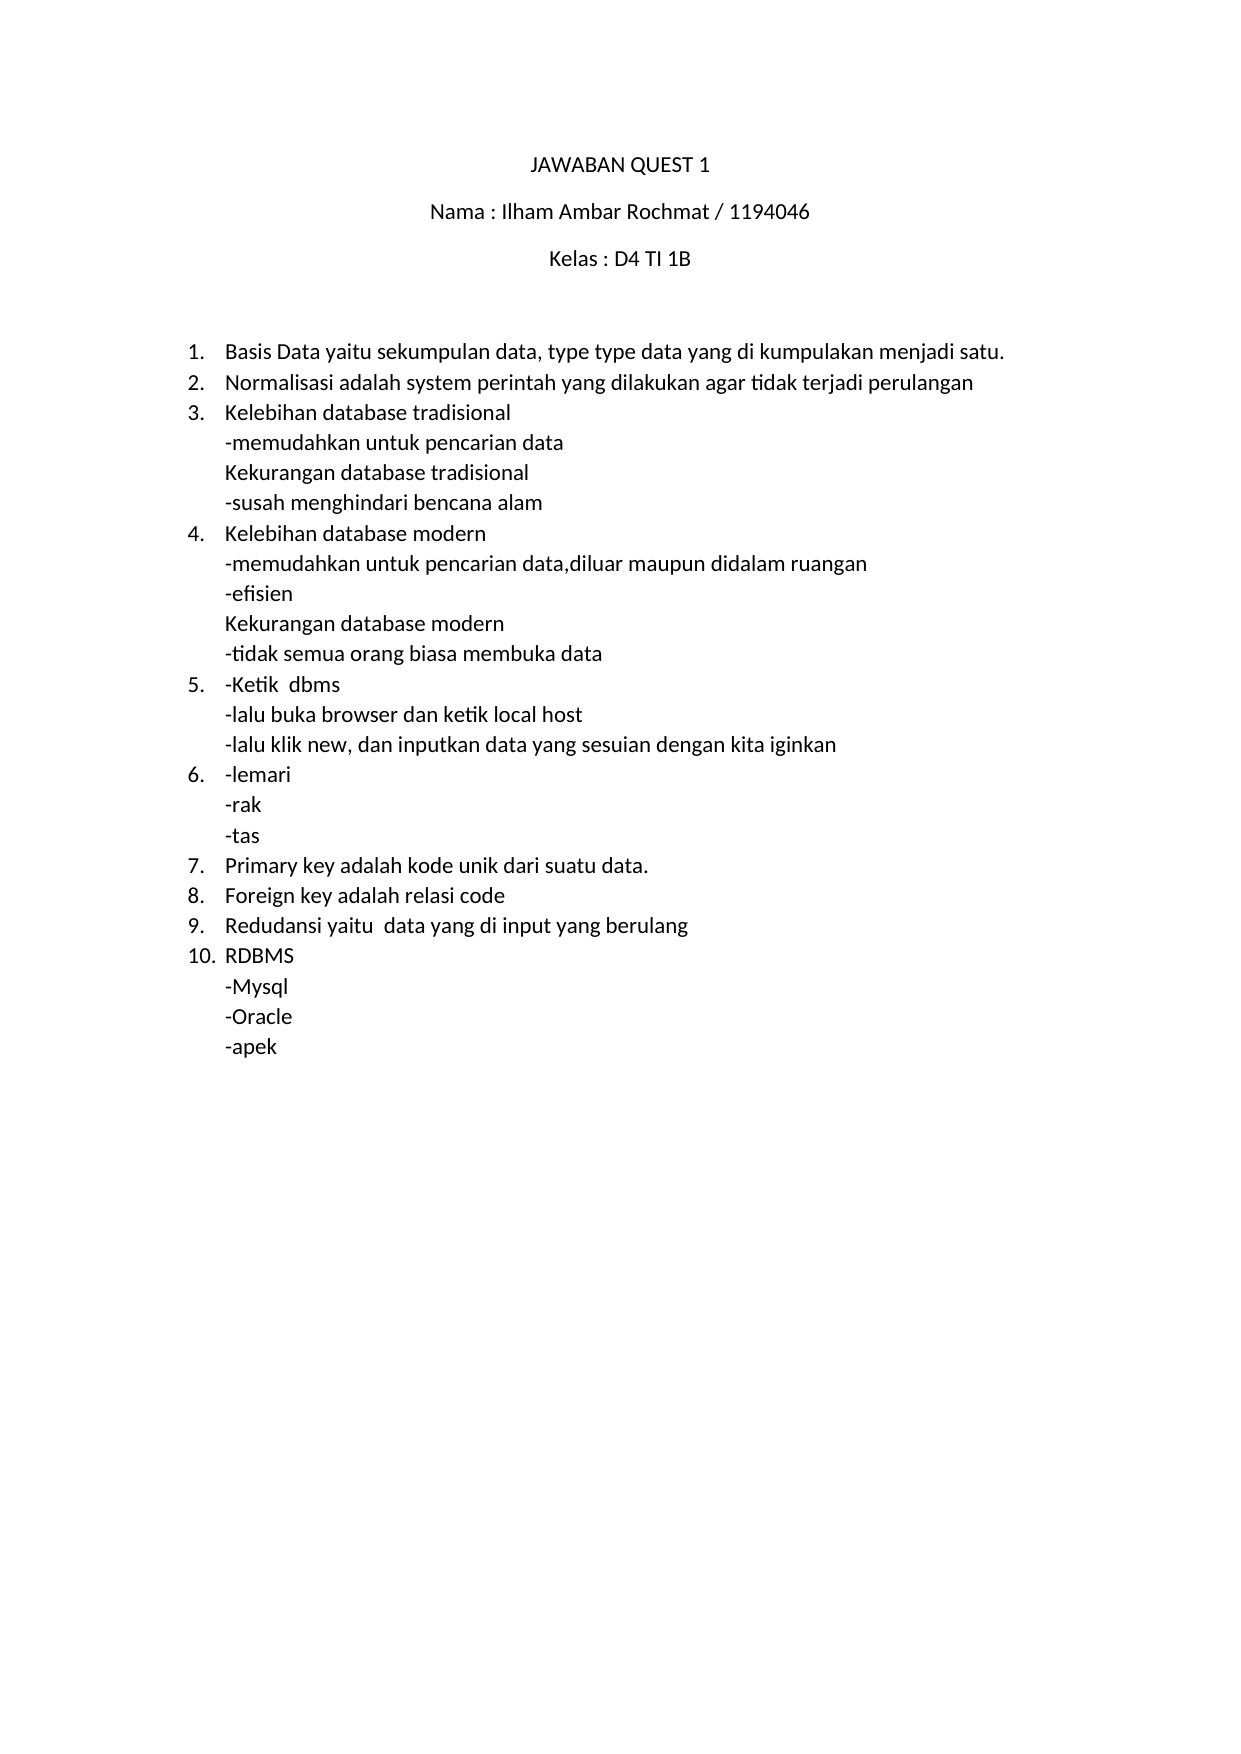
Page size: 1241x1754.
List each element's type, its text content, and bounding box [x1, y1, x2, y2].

list -lemari [187, 760, 1090, 788]
list RDBMS [187, 942, 1090, 970]
list Kelebihan database modern [187, 519, 1090, 547]
list -memudahkan untuk pencarian data [225, 428, 1090, 456]
text Nama : Ilham Ambar Rochmat / 1194046 [150, 197, 1090, 225]
list -memudahkan untuk pencarian data,diluar maupun didalam ruangan [225, 549, 1090, 577]
list -tidak semua orang biasa membuka data [225, 639, 1090, 668]
list -lalu buka browser dan ketik local host [225, 700, 1090, 728]
list Kelebihan database tradisional [187, 398, 1090, 426]
list -apek [225, 1032, 1090, 1060]
list -Ketik dbms [187, 670, 1090, 698]
list -Mysql [225, 972, 1090, 1000]
list Redudansi yaitu data yang di input yang berulang [187, 911, 1090, 939]
list -rak [225, 791, 1090, 819]
list -tas [225, 821, 1090, 849]
list Kekurangan database modern [225, 609, 1090, 637]
list Foreign key adalah relasi code [187, 881, 1090, 909]
list Kekurangan database tradisional [225, 458, 1090, 486]
list -efisien [225, 579, 1090, 607]
list Basis Data yaitu sekumpulan data, type type data yang di kumpulakan menjadi satu. [187, 337, 1090, 366]
list -susah menghindari bencana alam [225, 488, 1090, 517]
list -Oracle [225, 1002, 1090, 1030]
list Normalisasi adalah system perintah yang dilakukan agar tidak terjadi perulangan [187, 368, 1090, 396]
list -lalu klik new, dan inputkan data yang sesuian dengan kita iginkan [225, 730, 1090, 758]
list Primary key adalah kode unik dari suatu data. [187, 851, 1090, 879]
text JAWABAN QUEST 1 [150, 150, 1090, 178]
text Kelas : D4 TI 1B [150, 244, 1090, 272]
